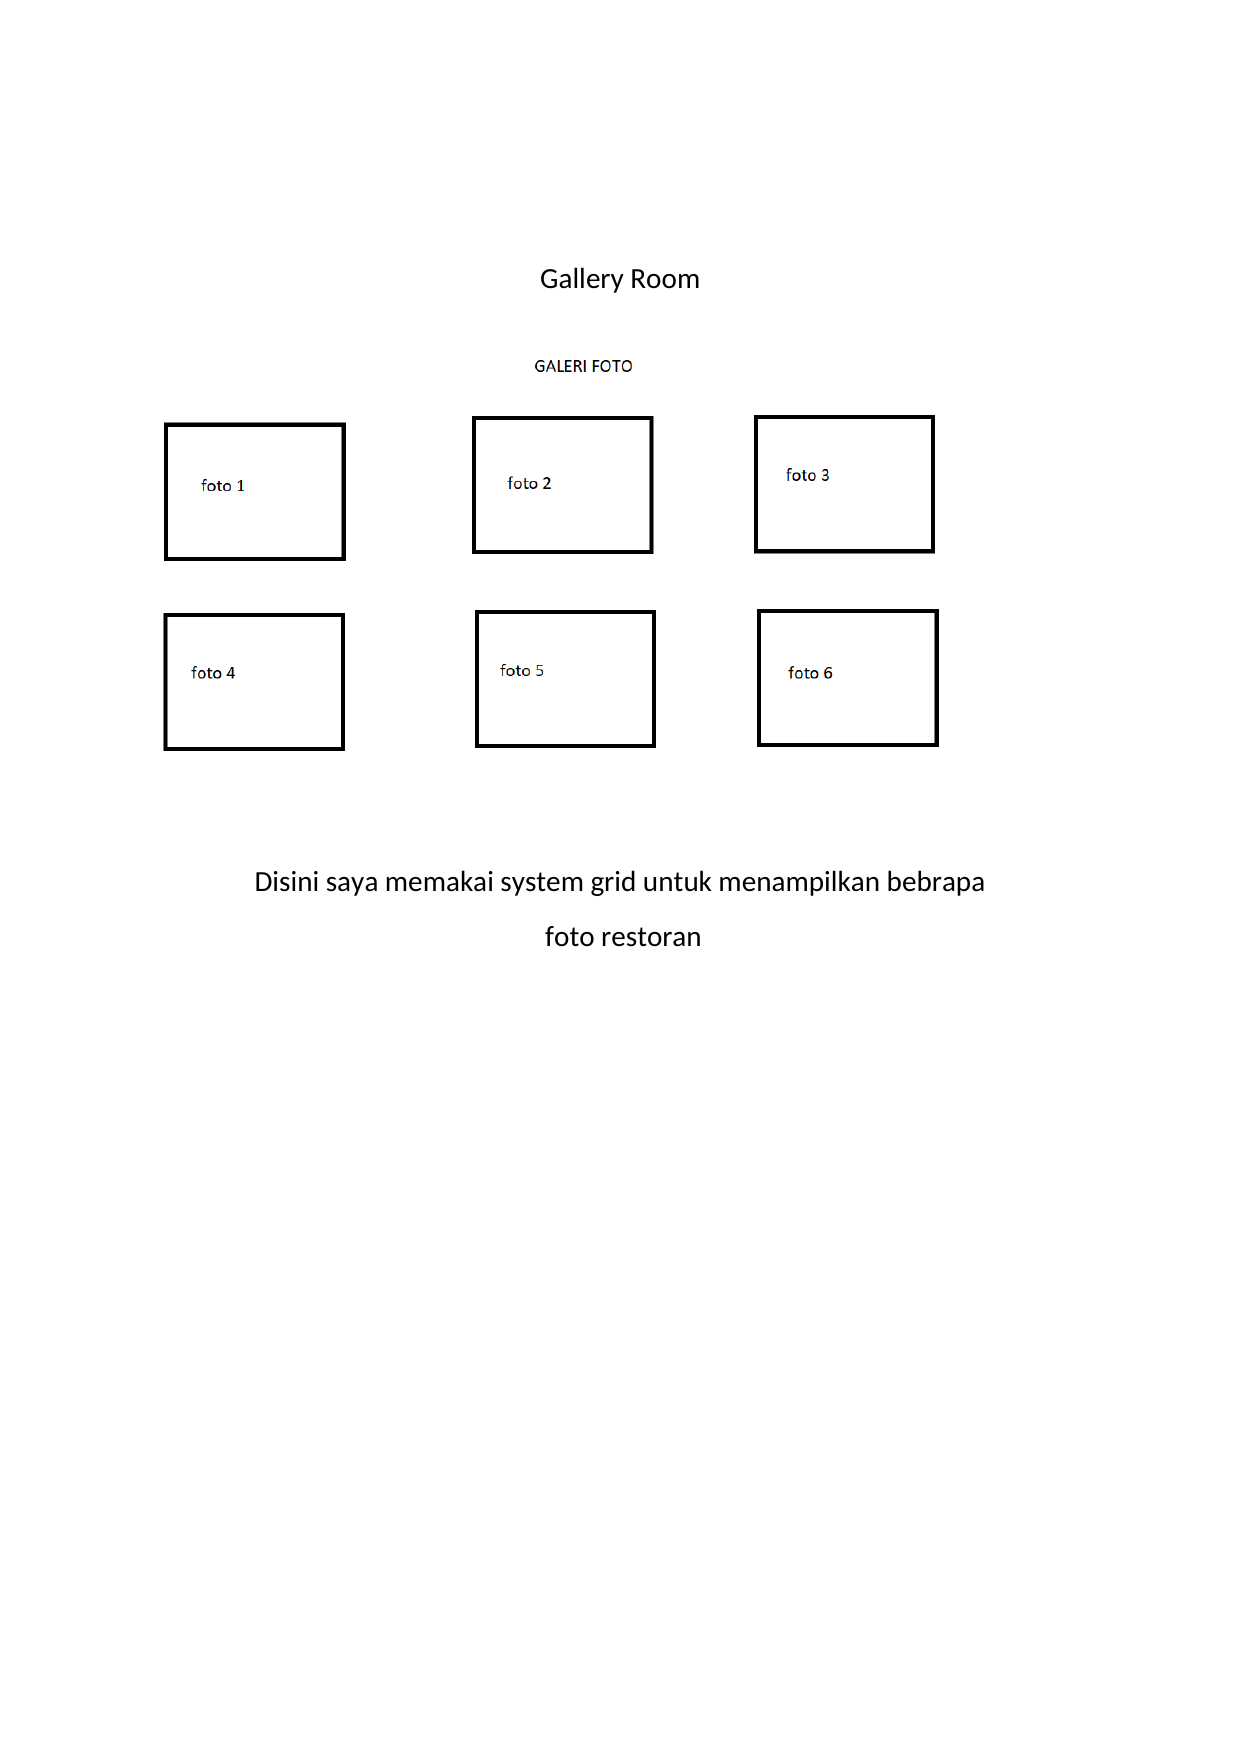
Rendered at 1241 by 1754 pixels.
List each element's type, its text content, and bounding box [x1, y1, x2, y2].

picture [150, 315, 1091, 845]
text Disini saya memakai system grid untuk menampilkan bebrapa [150, 863, 1090, 899]
text Gallery Room [150, 260, 1090, 296]
text foto restoran [150, 918, 1090, 954]
